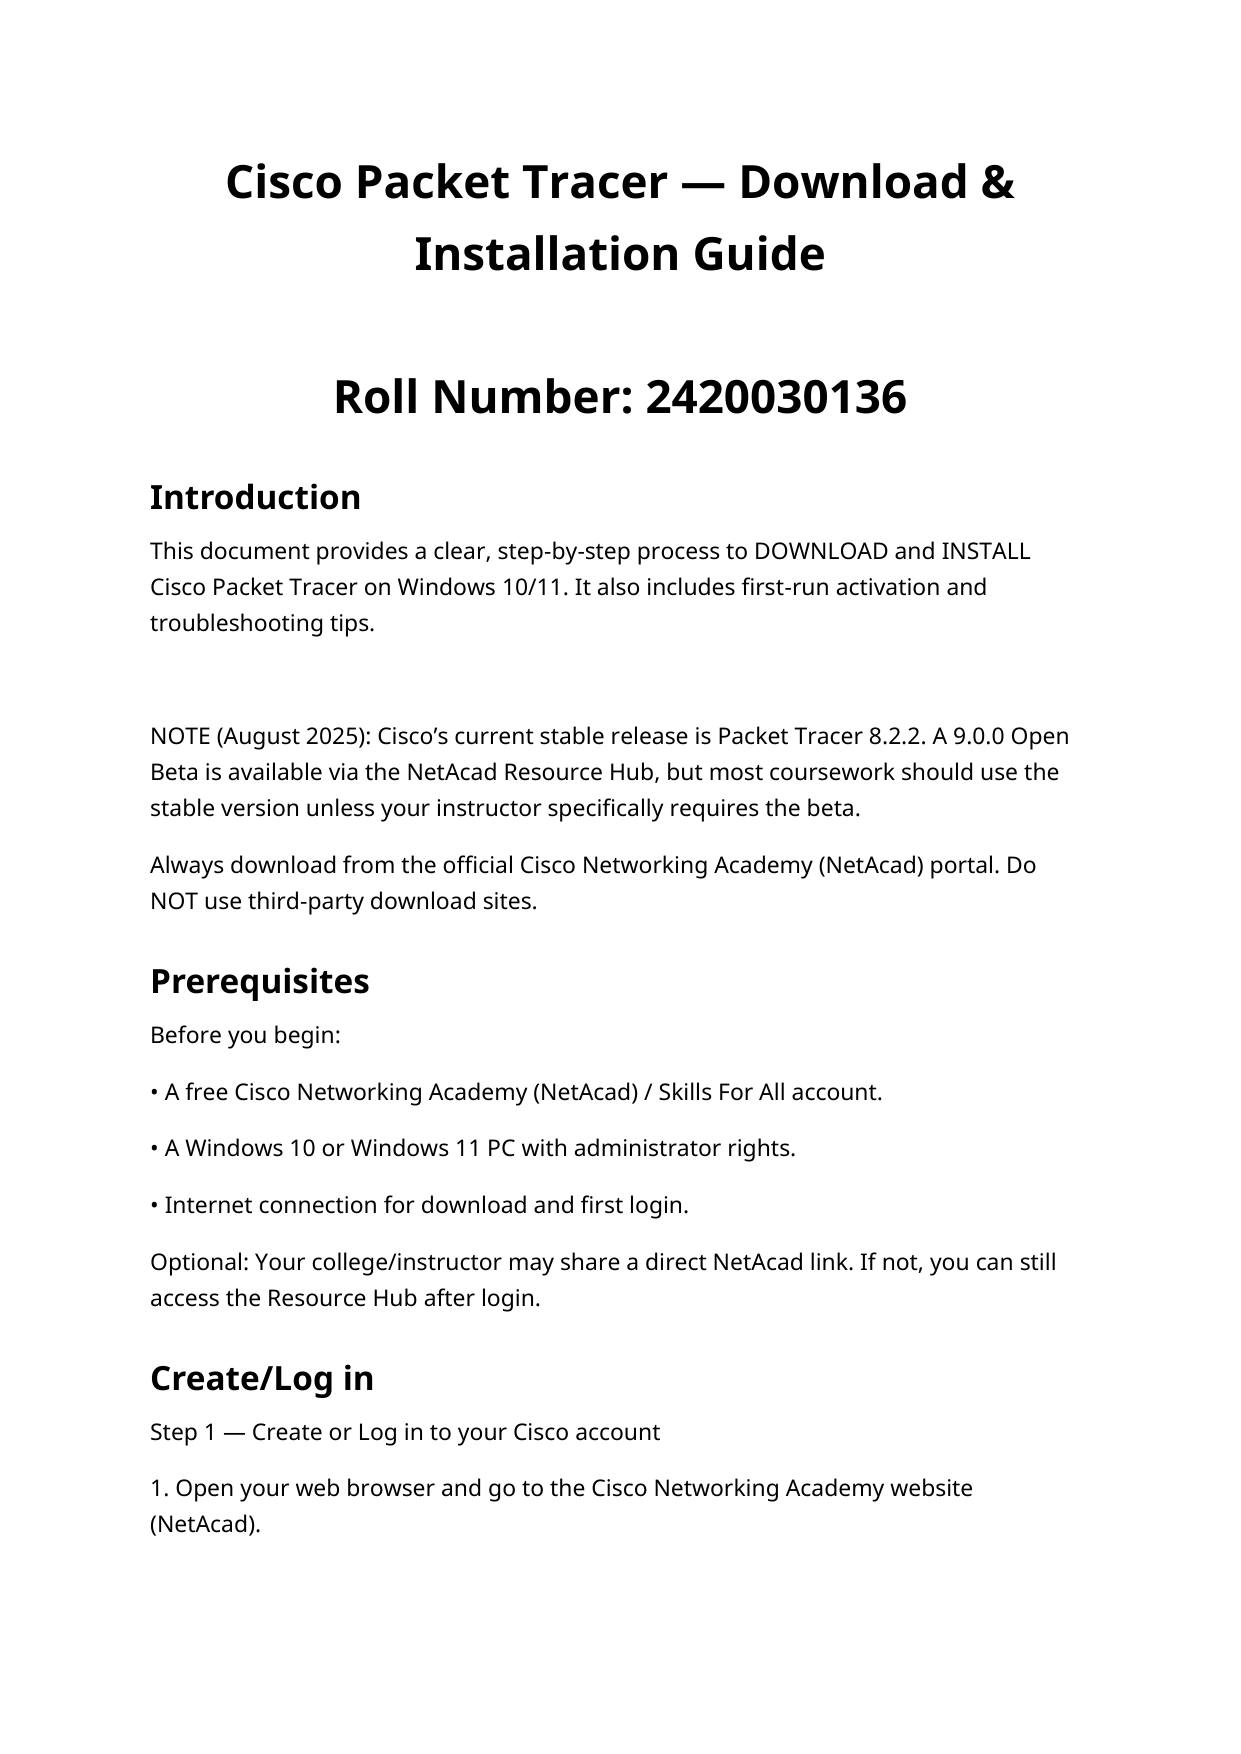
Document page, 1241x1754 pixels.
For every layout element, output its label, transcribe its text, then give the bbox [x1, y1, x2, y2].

text 1. Open your web browser and go to the Cisco Networking Academy website (NetAcad). [150, 1472, 1090, 1539]
subtitle Create/Log in [150, 1355, 1090, 1401]
text Optional: Your college/instructor may share a direct NetAcad link. If not, you can still access the Resource Hub after login. [150, 1246, 1090, 1313]
text • A Windows 10 or Windows 11 PC with administrator rights. [150, 1132, 1090, 1163]
text • A free Cisco Networking Academy (NetAcad) / Skills For All account. [150, 1075, 1090, 1107]
text Before you begin: [150, 1019, 1090, 1050]
subtitle Prerequisites [150, 958, 1090, 1003]
text Step 1 — Create or Log in to your Cisco account [150, 1416, 1090, 1447]
text Always download from the official Cisco Networking Academy (NetAcad) portal. Do NOT use third‑party download sites. [150, 849, 1090, 916]
text Cisco Packet Tracer — Download & Installation Guide Roll Number: 2420030136 [150, 150, 1090, 427]
text This document provides a clear, step‑by‑step process to DOWNLOAD and INSTALL Cisco Packet Tracer on Windows 10/11. It also includes first‑run activation and troubleshooting tips. [150, 535, 1090, 638]
text NOTE (August 2025): Cisco’s current stable release is Packet Tracer 8.2.2. A 9.0.0 Open Beta is available via the NetAcad Resource Hub, but most coursework should use the stable version unless your instructor specifically requires the beta. [150, 720, 1090, 823]
text • Internet connection for download and first login. [150, 1189, 1090, 1220]
subtitle Introduction [150, 474, 1090, 519]
